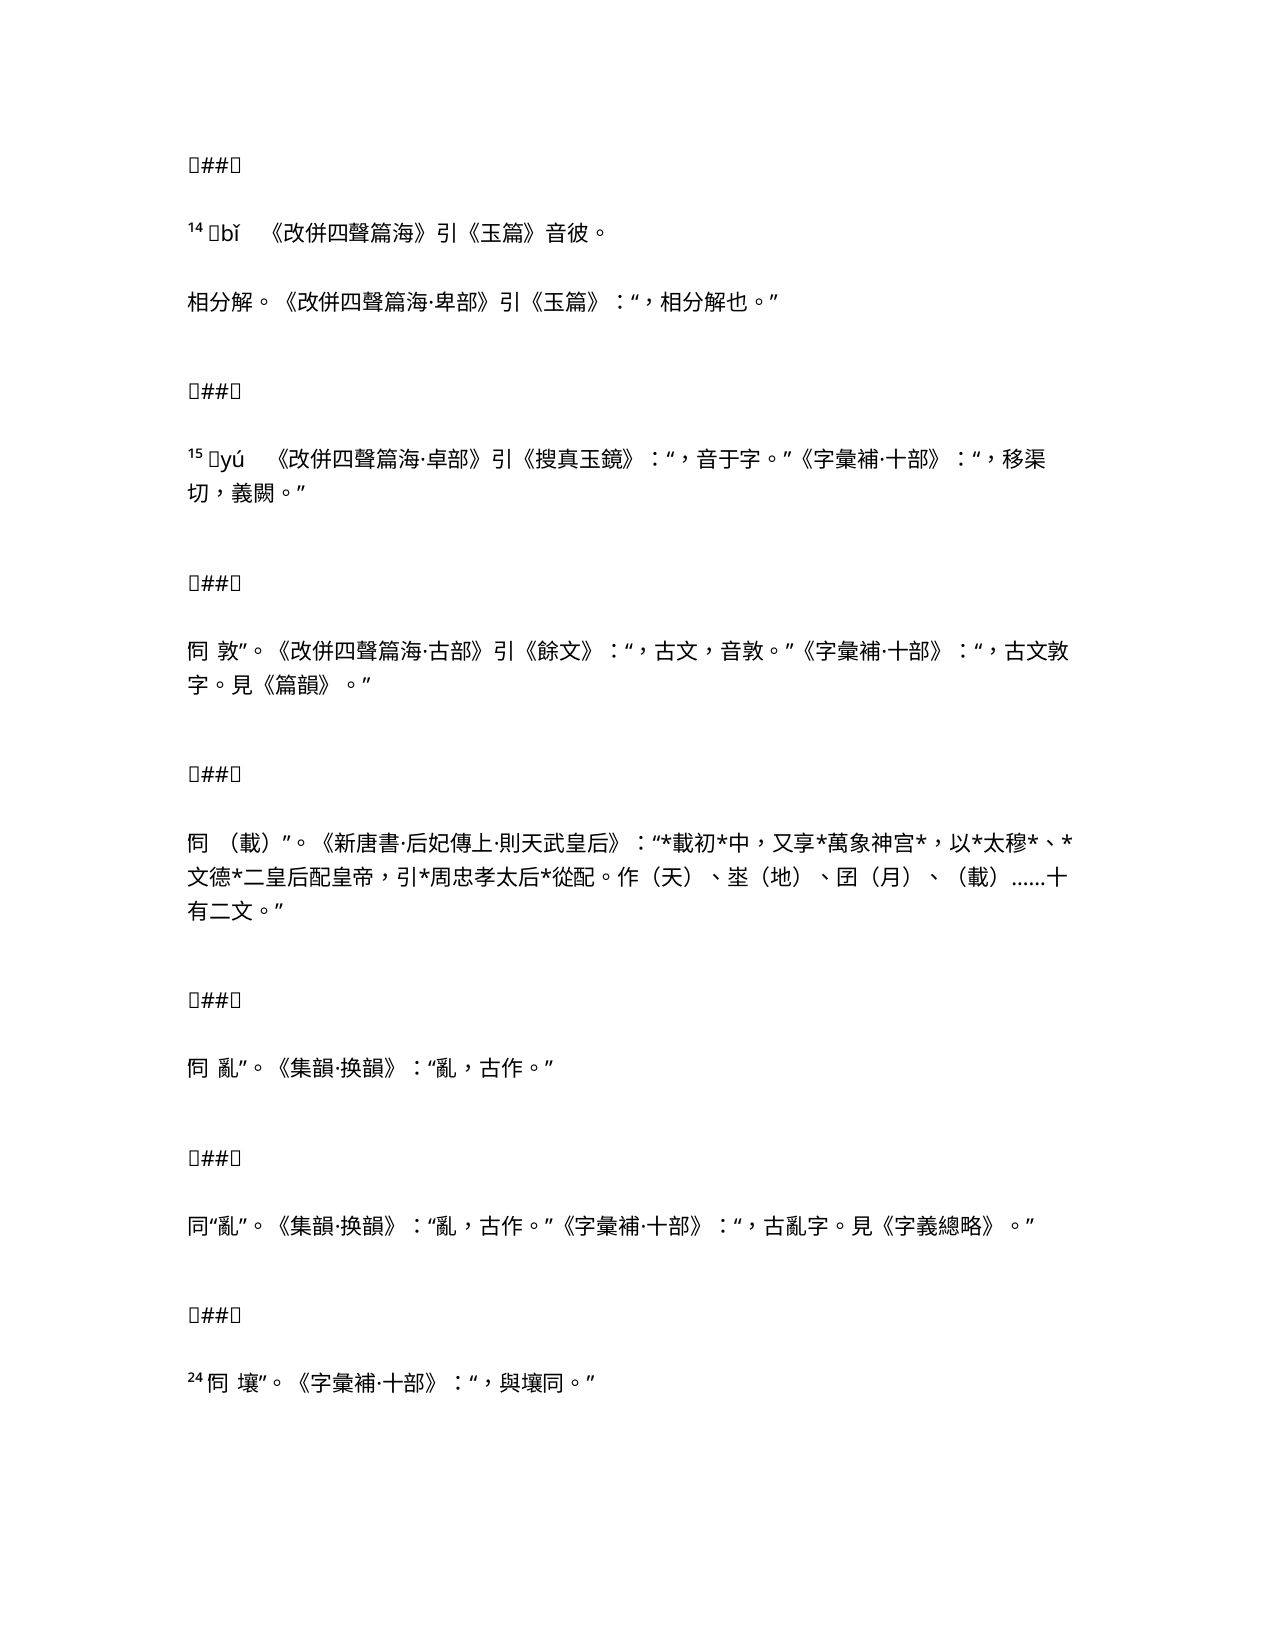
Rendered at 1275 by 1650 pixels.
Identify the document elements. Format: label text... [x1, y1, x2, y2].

text 𠧈##𠧈 𠧈同“敦”。《改併四聲篇海·古部》引《餘文》：“𠧈，古文，音敦。”《字彙補·十部》：“𠧈，古文敦字。見《篇韻》。” [187, 567, 1087, 734]
text 𠧋##𠧋 𠧋同“𡕀（載）”。《新唐書·后妃傳上·則天武皇后》：“*載初*中，又享*萬象神宫*，以*太穆*、*文德*二皇后配皇帝𣱊，引*周忠孝太后*從配。作𠀑（天）、埊（地）、囝（月）、𠧋（載）……十有二文。” [187, 759, 1087, 960]
text 𠧅##𠧅 ¹⁴𠧅bǐ 《改併四聲篇海》引《玉篇》音彼。 相分解。《改併四聲篇海·卑部》引《玉篇》：“𠧅，相分解也。” [187, 150, 1087, 351]
text 𠧎##𠧎 𠧎同“亂”。《集韻·换韻》：“亂，古作𠧎。” [187, 985, 1087, 1117]
text 𠧏##𠧏 同“亂”。《集韻·换韻》：“亂，古作𠧏。”《字彙補·十部》：“𠧏，古亂字。見《字義總略》。” [187, 1142, 1087, 1275]
text 𠧑##𠧑 ²⁴𠧑同“壤”。《字彙補·十部》：“𠧑，與壤同。” [187, 1300, 1087, 1432]
text 𠧇##𠧇 ¹⁵𠧇yú 《改併四聲篇海·卓部》引《搜真玉鏡》：“𠧇，音于字。”《字彙補·十部》：“𠧇，移渠切，義闕。” [187, 376, 1087, 542]
